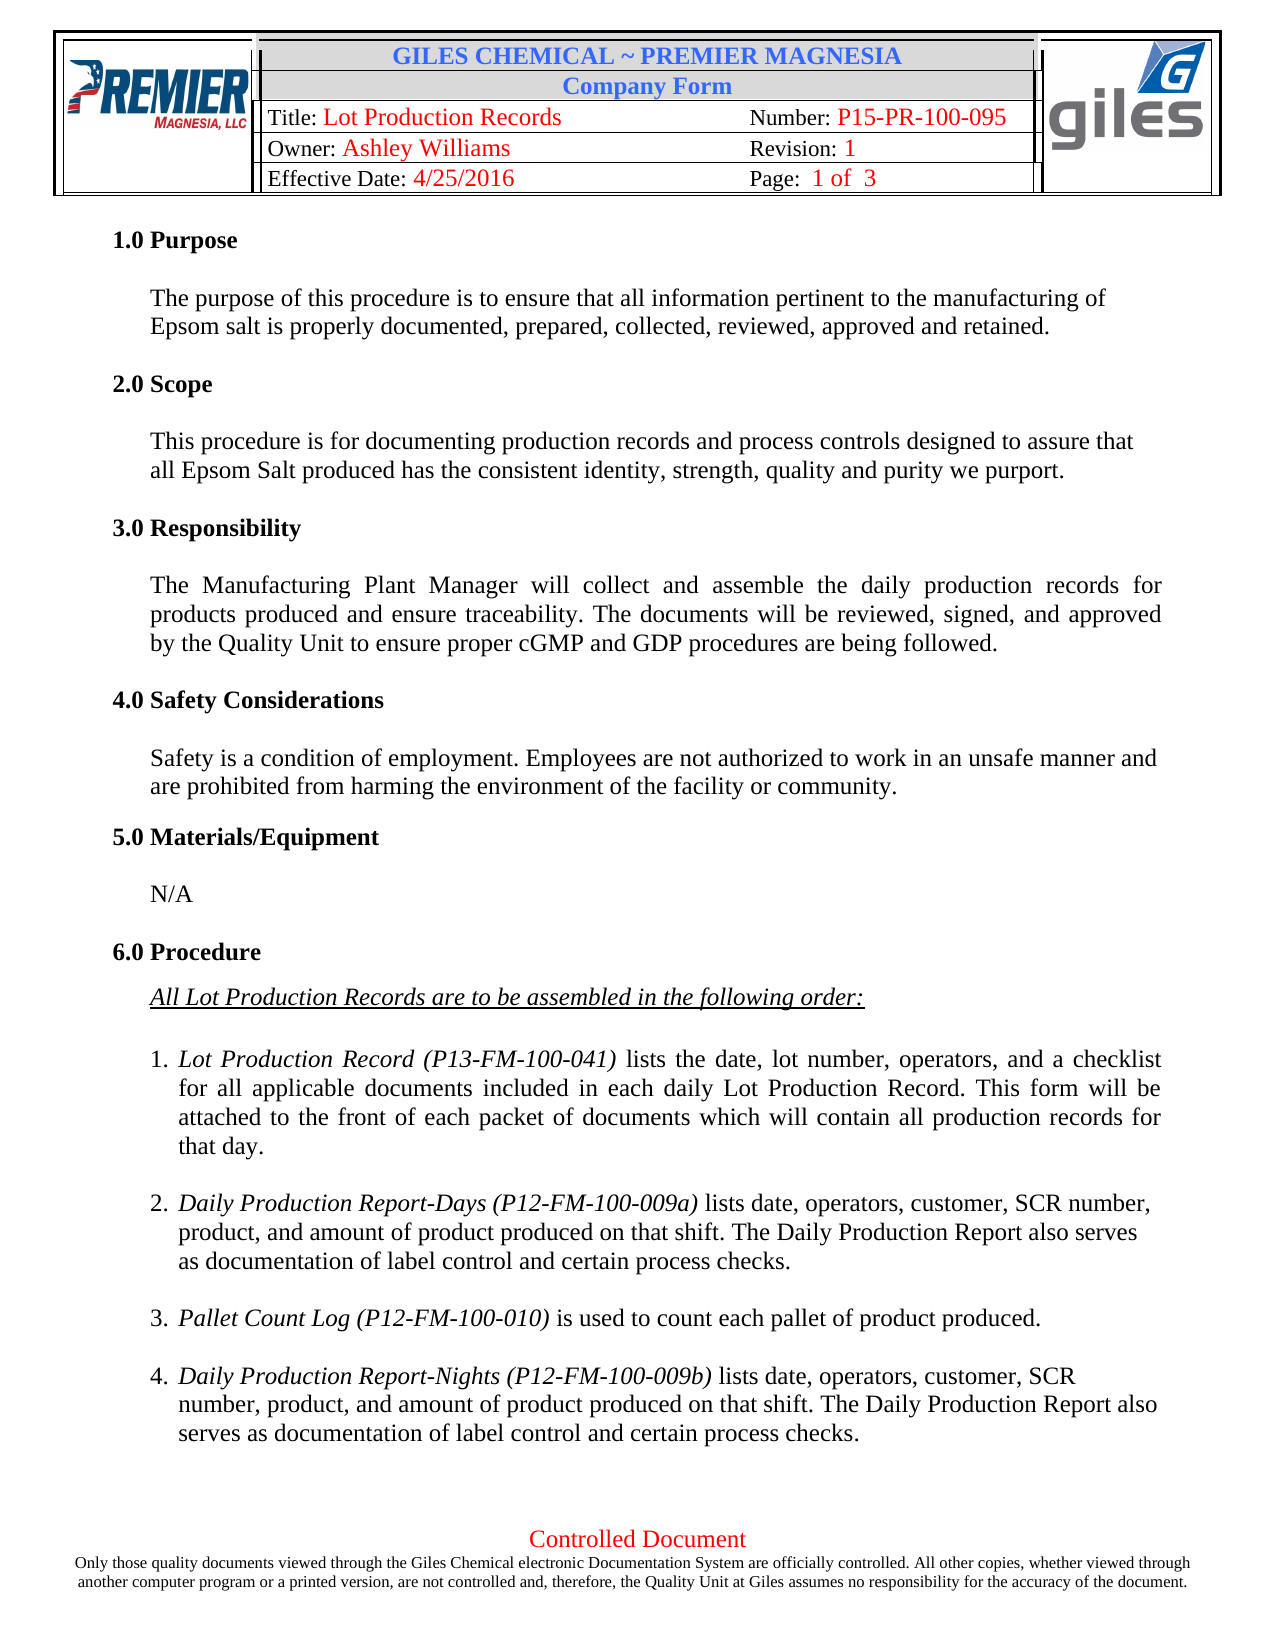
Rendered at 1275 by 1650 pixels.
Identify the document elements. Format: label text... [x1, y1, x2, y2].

text N/A [112, 879, 1162, 908]
list Materials/Equipment [112, 822, 1162, 850]
list Pallet Count Log (P12-FM-100-010) is used to count each pallet of product produced. [150, 1303, 1162, 1332]
picture [1049, 41, 1206, 150]
list Daily Production Report-Days (P12-FM-100-009a) lists date, operators, customer, SCR number, product, and amount of product produced on that shift. The Daily Production Report also serves as documentation of label control and certain process checks. [150, 1188, 1162, 1274]
list Scope [112, 369, 1162, 398]
picture [67, 60, 249, 130]
text All Lot Production Records are to be assembled in the following order: [112, 982, 1162, 1011]
text The Manufacturing Plant Manager will collect and assemble the daily production records for products produced and ensure traceability. The documents will be reviewed, signed, and approved by the Quality Unit to ensure proper cGMP and GDP procedures are being followed. [150, 570, 1162, 656]
list Purpose [112, 225, 1162, 254]
text The purpose of this procedure is to ensure that all information pertinent to the manufacturing of Epsom salt is properly documented, prepared, collected, reviewed, approved and retained. [150, 283, 1162, 340]
text This procedure is for documenting production records and process controls designed to assure that all Epsom Salt produced has the consistent identity, strength, quality and purity we purport. [150, 426, 1162, 484]
text 6.0 Procedure [112, 937, 1162, 965]
text Safety is a condition of employment. Employees are not authorized to work in an unsafe manner and are prohibited from harming the environment of the facility or community. [150, 743, 1162, 800]
list Safety Considerations [112, 685, 1162, 714]
list Lot Production Record (P13-FM-100-041) lists the date, lot number, operators, and a checklist for all applicable documents included in each daily Lot Production Record. This form will be attached to the front of each packet of documents which will contain all production records for that day. [150, 1044, 1162, 1159]
list Responsibility [112, 513, 1162, 541]
list Daily Production Report-Nights (P12-FM-100-009b) lists date, operators, customer, SCR number, product, and amount of product produced on that shift. The Daily Production Report also serves as documentation of label control and certain process checks. [150, 1361, 1162, 1447]
